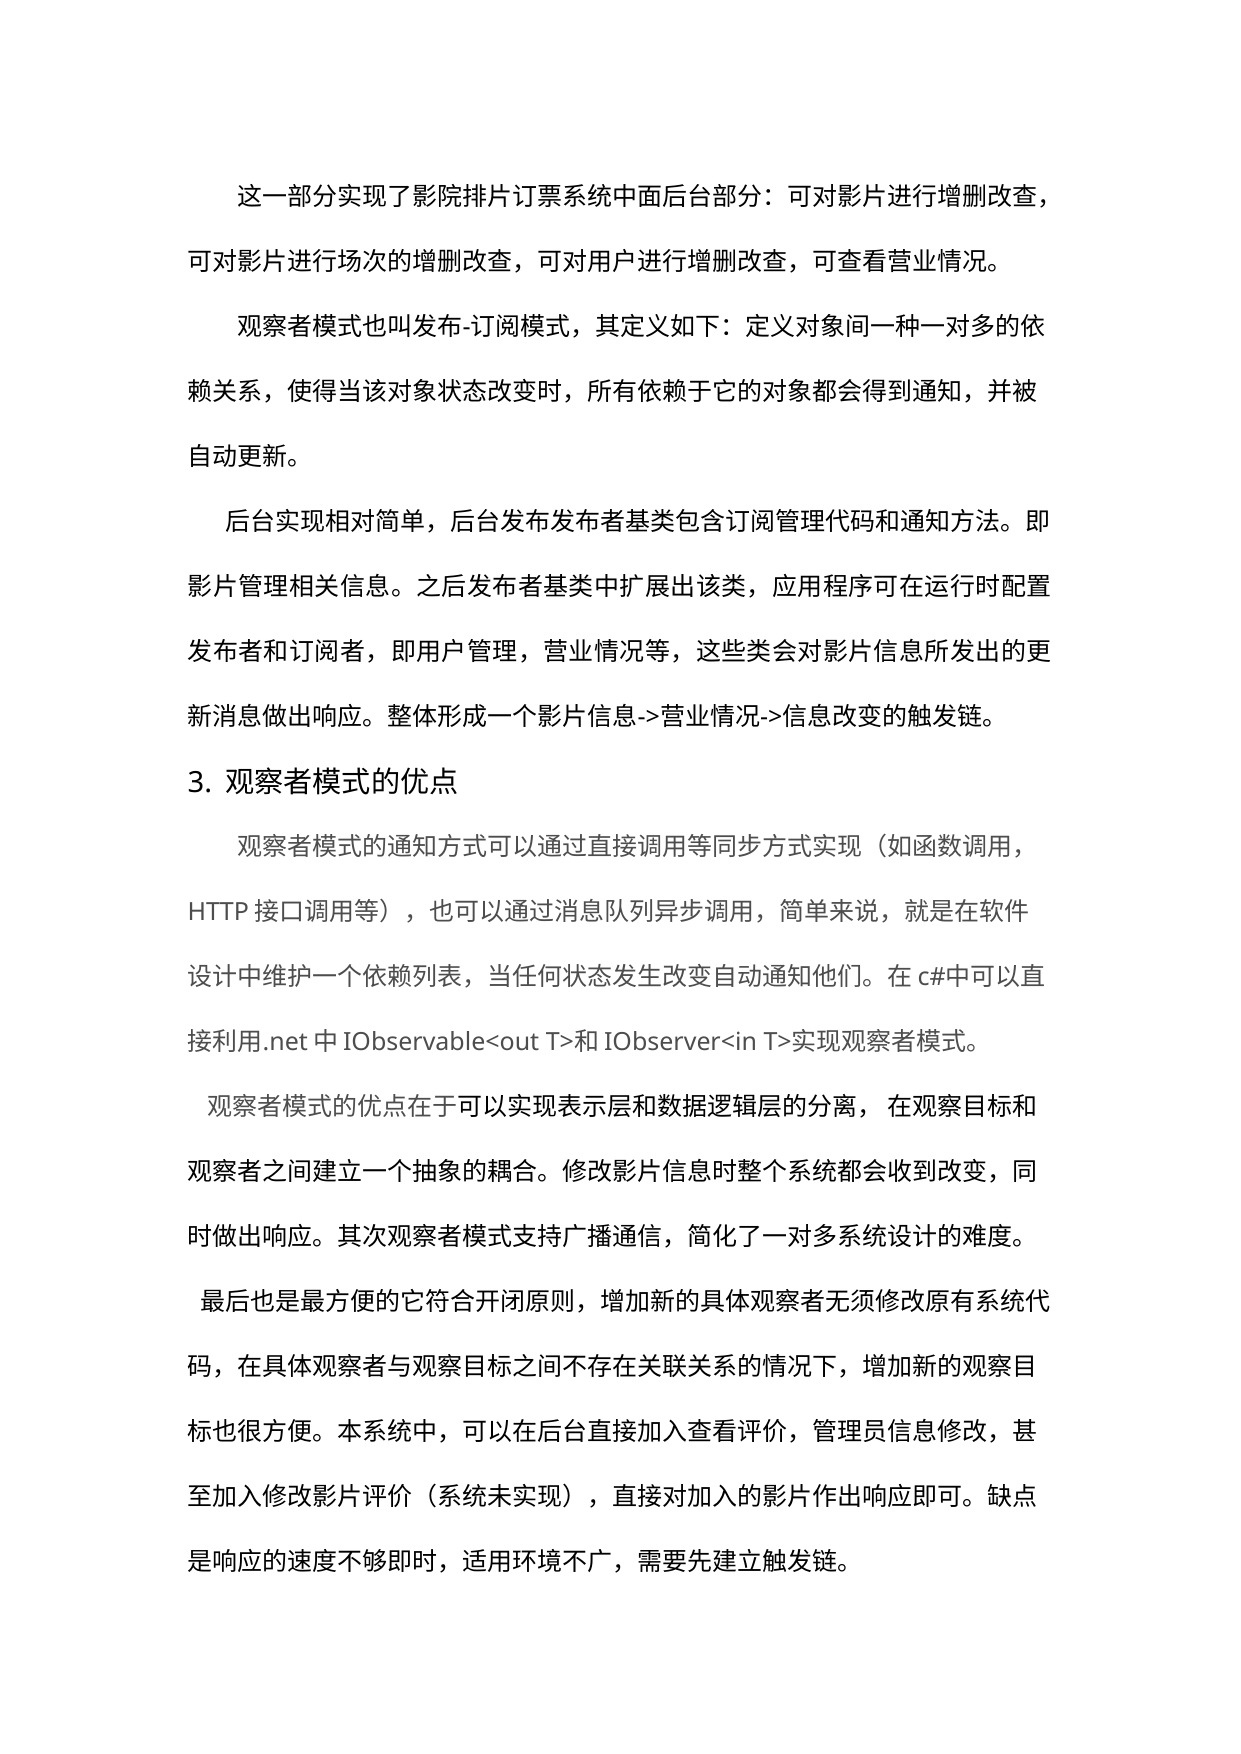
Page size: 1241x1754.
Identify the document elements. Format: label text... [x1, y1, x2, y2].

text 观察者模式也叫发布-订阅模式，其定义如下：定义对象间一种一对多的依赖关系，使得当该对象状态改变时，所有依赖于它的对象都会得到通知，并被自动更新。 [187, 292, 1053, 487]
text 观察者模式的通知方式可以通过直接调用等同步方式实现（如函数调用，HTTP接口调用等），也可以通过消息队列异步调用，简单来说，就是在软件设计中维护一个依赖列表，当任何状态发生改变自动通知他们。在c#中可以直接利用.net中IObservable<out T>和IObserver<in T>实现观察者模式。 [187, 812, 1053, 1072]
text 观察者模式的优点在于可以实现表示层和数据逻辑层的分离， 在观察目标和观察者之间建立一个抽象的耦合。修改影片信息时整个系统都会收到改变，同时做出响应。其次观察者模式支持广播通信，简化了一对多系统设计的难度。 [187, 1072, 1053, 1267]
list 观察者模式的优点 [187, 747, 1053, 812]
text 后台实现相对简单，后台发布发布者基类包含订阅管理代码和通知方法。即影片管理相关信息。之后发布者基类中扩展出该类，应用程序可在运行时配置发布者和订阅者，即用户管理，营业情况等，这些类会对影片信息所发出的更新消息做出响应。整体形成一个影片信息->营业情况->信息改变的触发链。 [187, 487, 1053, 747]
text 最后也是最方便的它符合开闭原则，增加新的具体观察者无须修改原有系统代码，在具体观察者与观察目标之间不存在关联关系的情况下，增加新的观察目标也很方便。本系统中，可以在后台直接加入查看评价，管理员信息修改，甚至加入修改影片评价（系统未实现），直接对加入的影片作出响应即可。缺点是响应的速度不够即时，适用环境不广，需要先建立触发链。 [187, 1267, 1053, 1592]
text 这一部分实现了影院排片订票系统中面后台部分：可对影片进行增删改查，可对影片进行场次的增删改查，可对用户进行增删改查，可查看营业情况。 [187, 162, 1053, 292]
